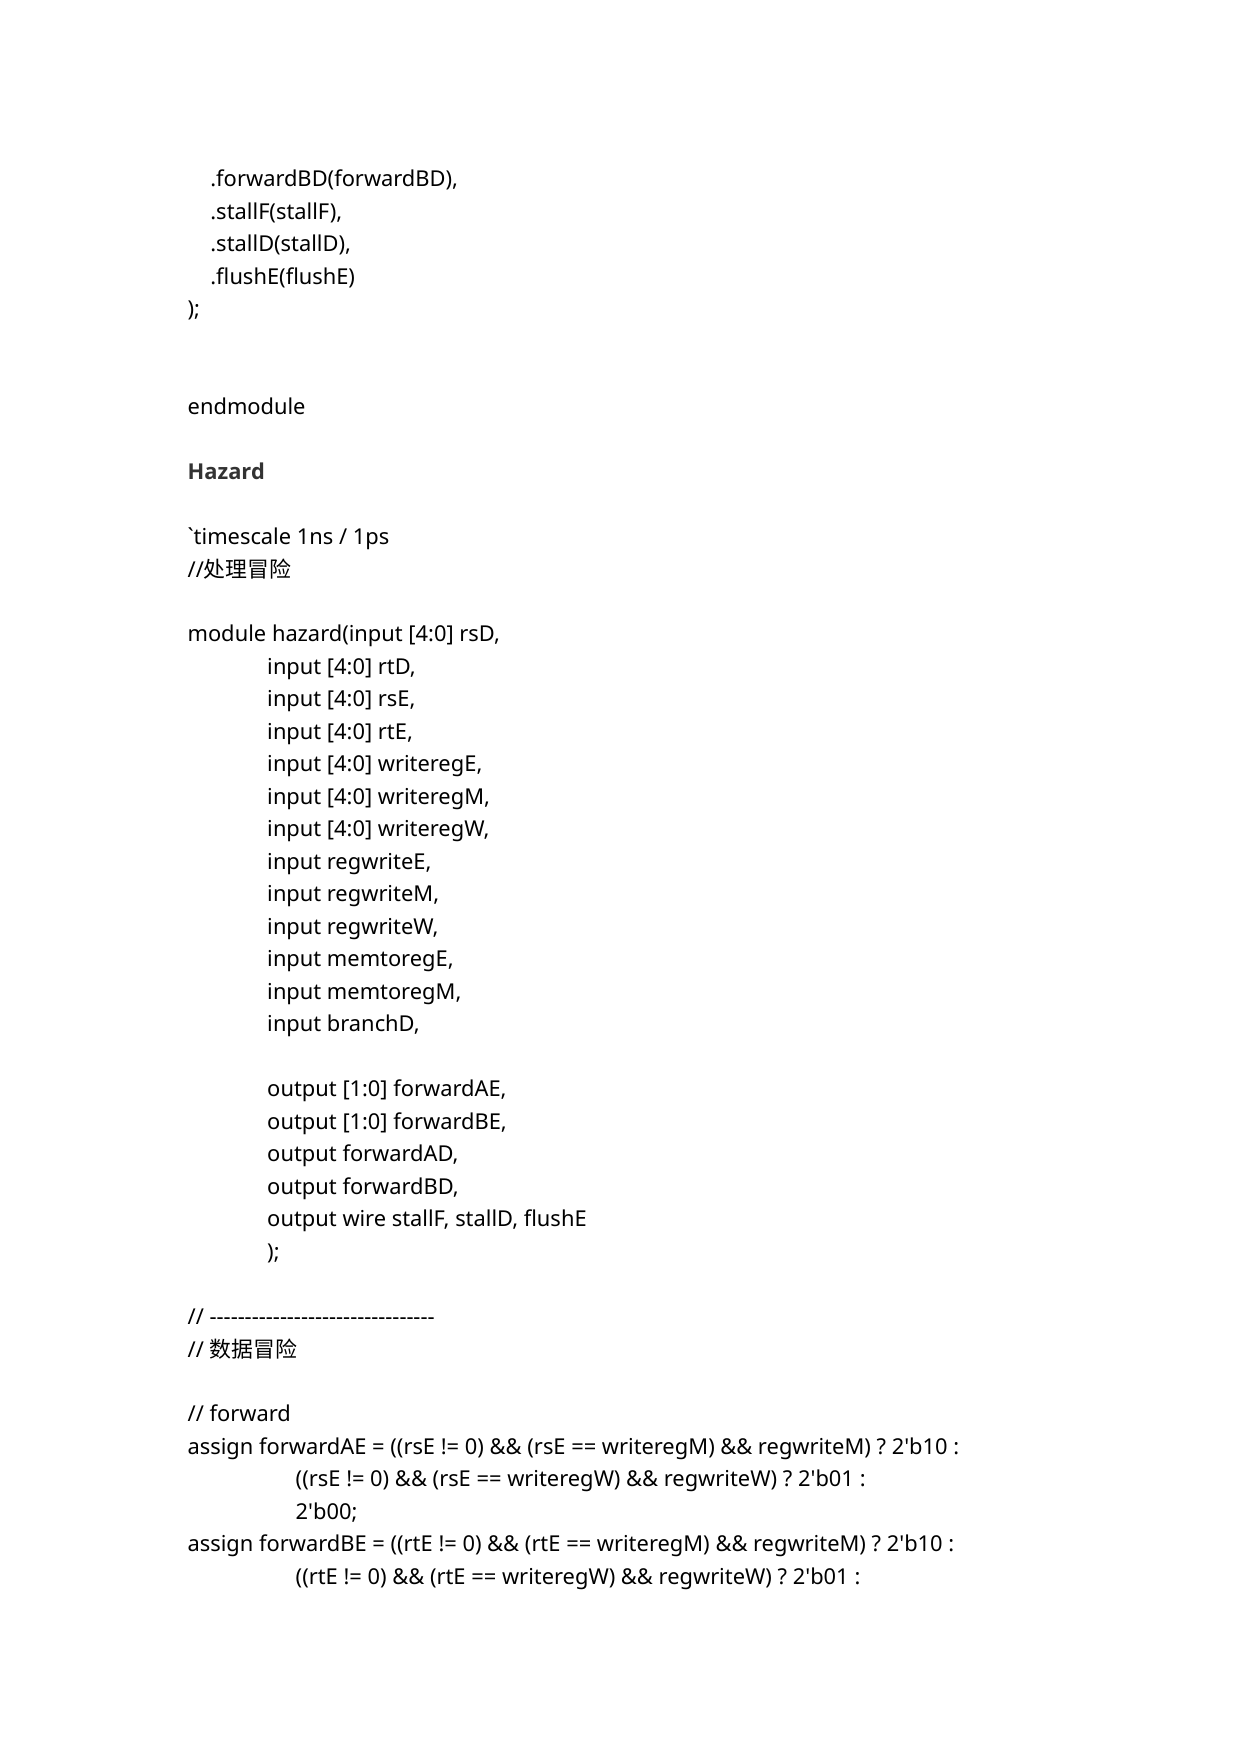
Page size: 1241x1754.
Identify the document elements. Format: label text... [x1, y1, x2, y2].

text ((rtE != 0) && (rtE == writeregW) && regwriteW) ? 2'b01 : [187, 1559, 1053, 1592]
text assign forwardAE = ((rsE != 0) && (rsE == writeregM) && regwriteM) ? 2'b10 : [187, 1429, 1053, 1462]
text output [1:0] forwardBE, [187, 1104, 1053, 1137]
text `timescale 1ns / 1ps [187, 519, 1053, 552]
text input [4:0] writeregE, [187, 747, 1053, 779]
text input [4:0] rtD, [187, 649, 1053, 682]
text input [4:0] writeregM, [187, 779, 1053, 812]
text input memtoregM, [187, 974, 1053, 1007]
text input regwriteM, [187, 877, 1053, 909]
text ); [187, 1234, 1053, 1267]
text // forward [187, 1397, 1053, 1429]
text output [1:0] forwardAE, [187, 1072, 1053, 1104]
text output wire stallF, stallD, flushE [187, 1202, 1053, 1234]
text //处理冒险 [187, 552, 1053, 584]
text input memtoregE, [187, 942, 1053, 974]
text .flushE(flushE) [187, 259, 1053, 292]
text input [4:0] writeregW, [187, 812, 1053, 844]
text // 数据冒险 [187, 1332, 1053, 1364]
text endmodule [187, 389, 1053, 422]
text input regwriteW, [187, 909, 1053, 942]
text output forwardBD, [187, 1169, 1053, 1202]
text input [4:0] rsE, [187, 682, 1053, 714]
text 2'b00; [187, 1494, 1053, 1527]
text input regwriteE, [187, 844, 1053, 877]
text module hazard(input [4:0] rsD, [187, 617, 1053, 649]
text assign forwardBE = ((rtE != 0) && (rtE == writeregM) && regwriteM) ? 2'b10 : [187, 1527, 1053, 1559]
text ); [187, 292, 1053, 324]
text ((rsE != 0) && (rsE == writeregW) && regwriteW) ? 2'b01 : [187, 1462, 1053, 1494]
text Hazard [187, 454, 1053, 487]
text input branchD, [187, 1007, 1053, 1039]
text // -------------------------------- [187, 1299, 1053, 1332]
text .stallD(stallD), [187, 227, 1053, 259]
text input [4:0] rtE, [187, 714, 1053, 747]
text output forwardAD, [187, 1137, 1053, 1169]
text .stallF(stallF), [187, 194, 1053, 227]
text .forwardBD(forwardBD), [187, 162, 1053, 194]
